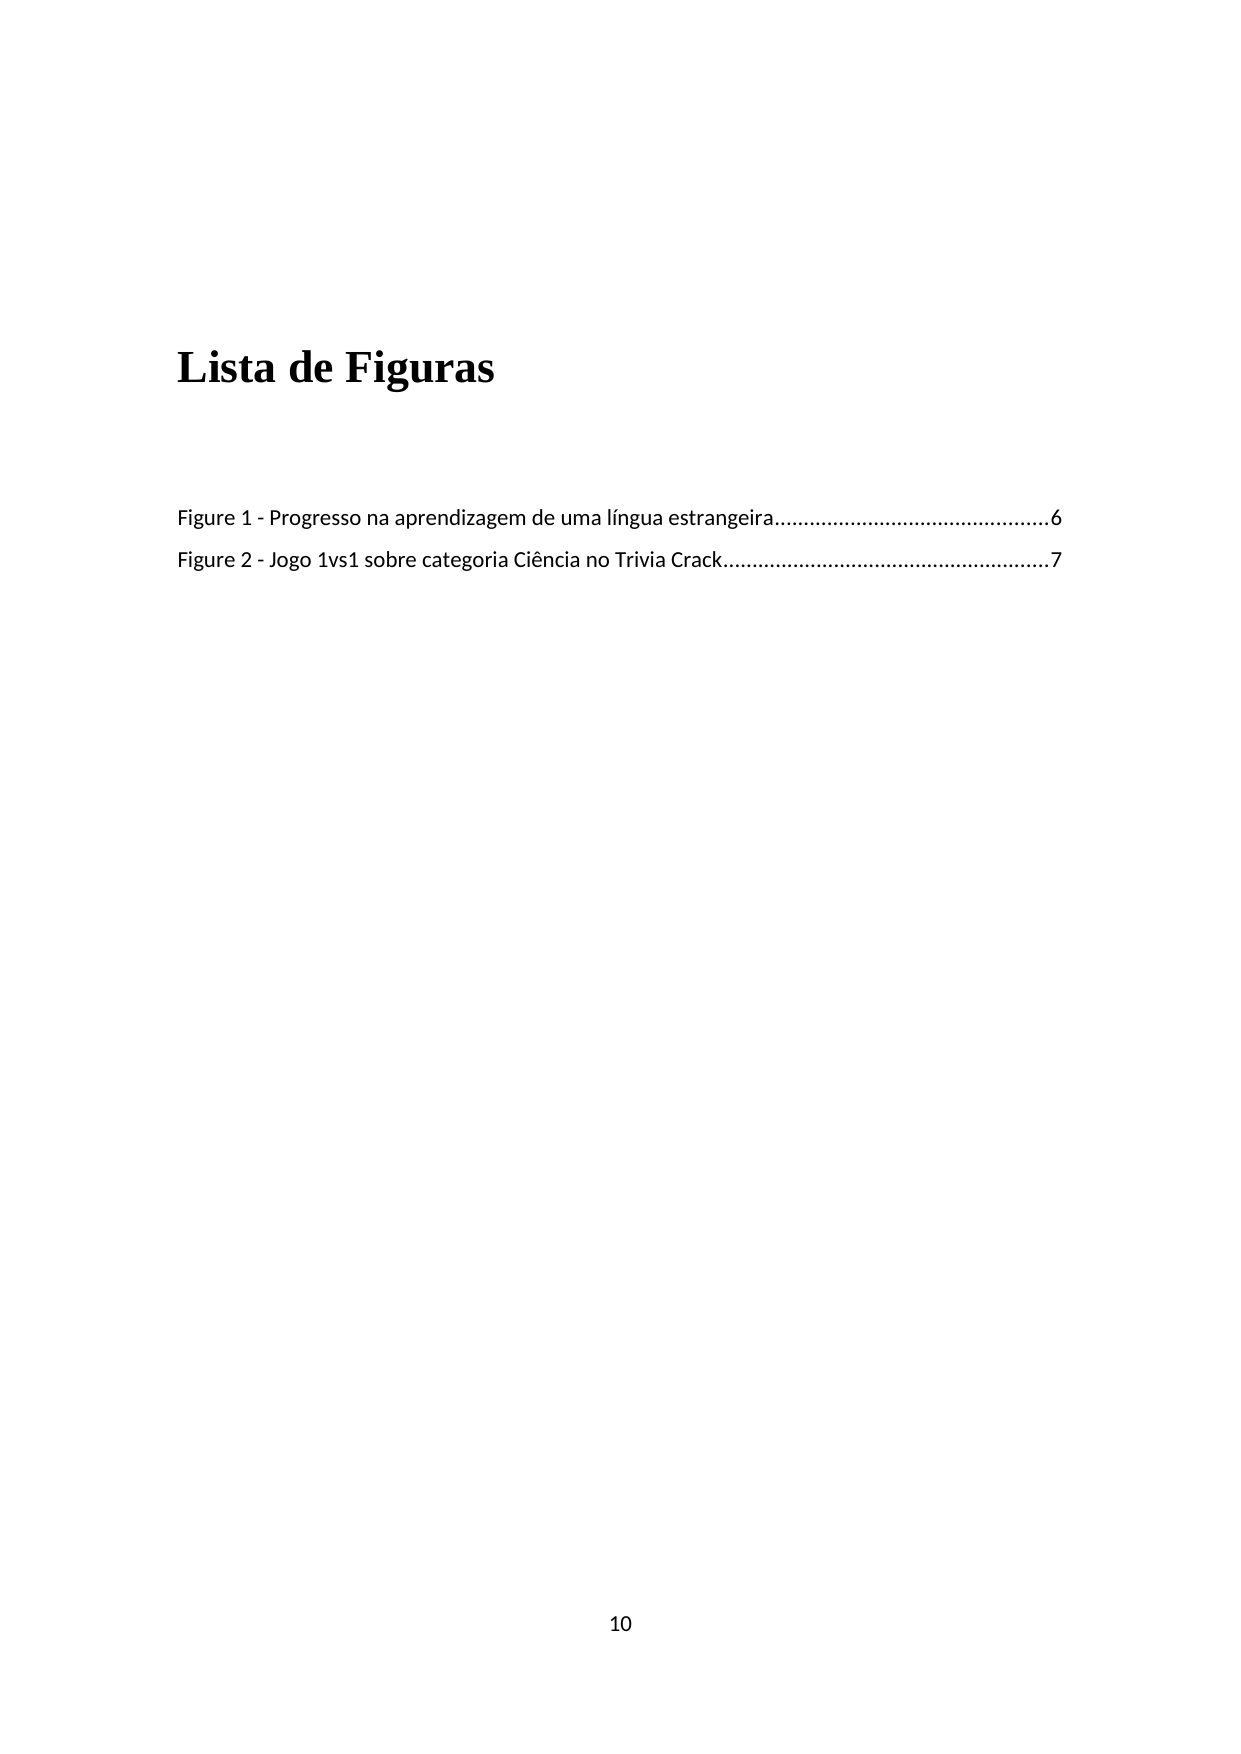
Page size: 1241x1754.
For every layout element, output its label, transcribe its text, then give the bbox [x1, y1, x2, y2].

text Figure 2 - Jogo 1vs1 sobre categoria Ciência no Trivia Crack 7 [177, 546, 1063, 573]
text Figure 1 - Progresso na aprendizagem de uma língua estrangeira 6 [177, 503, 1063, 532]
subtitle Lista de Figuras [177, 340, 1063, 392]
